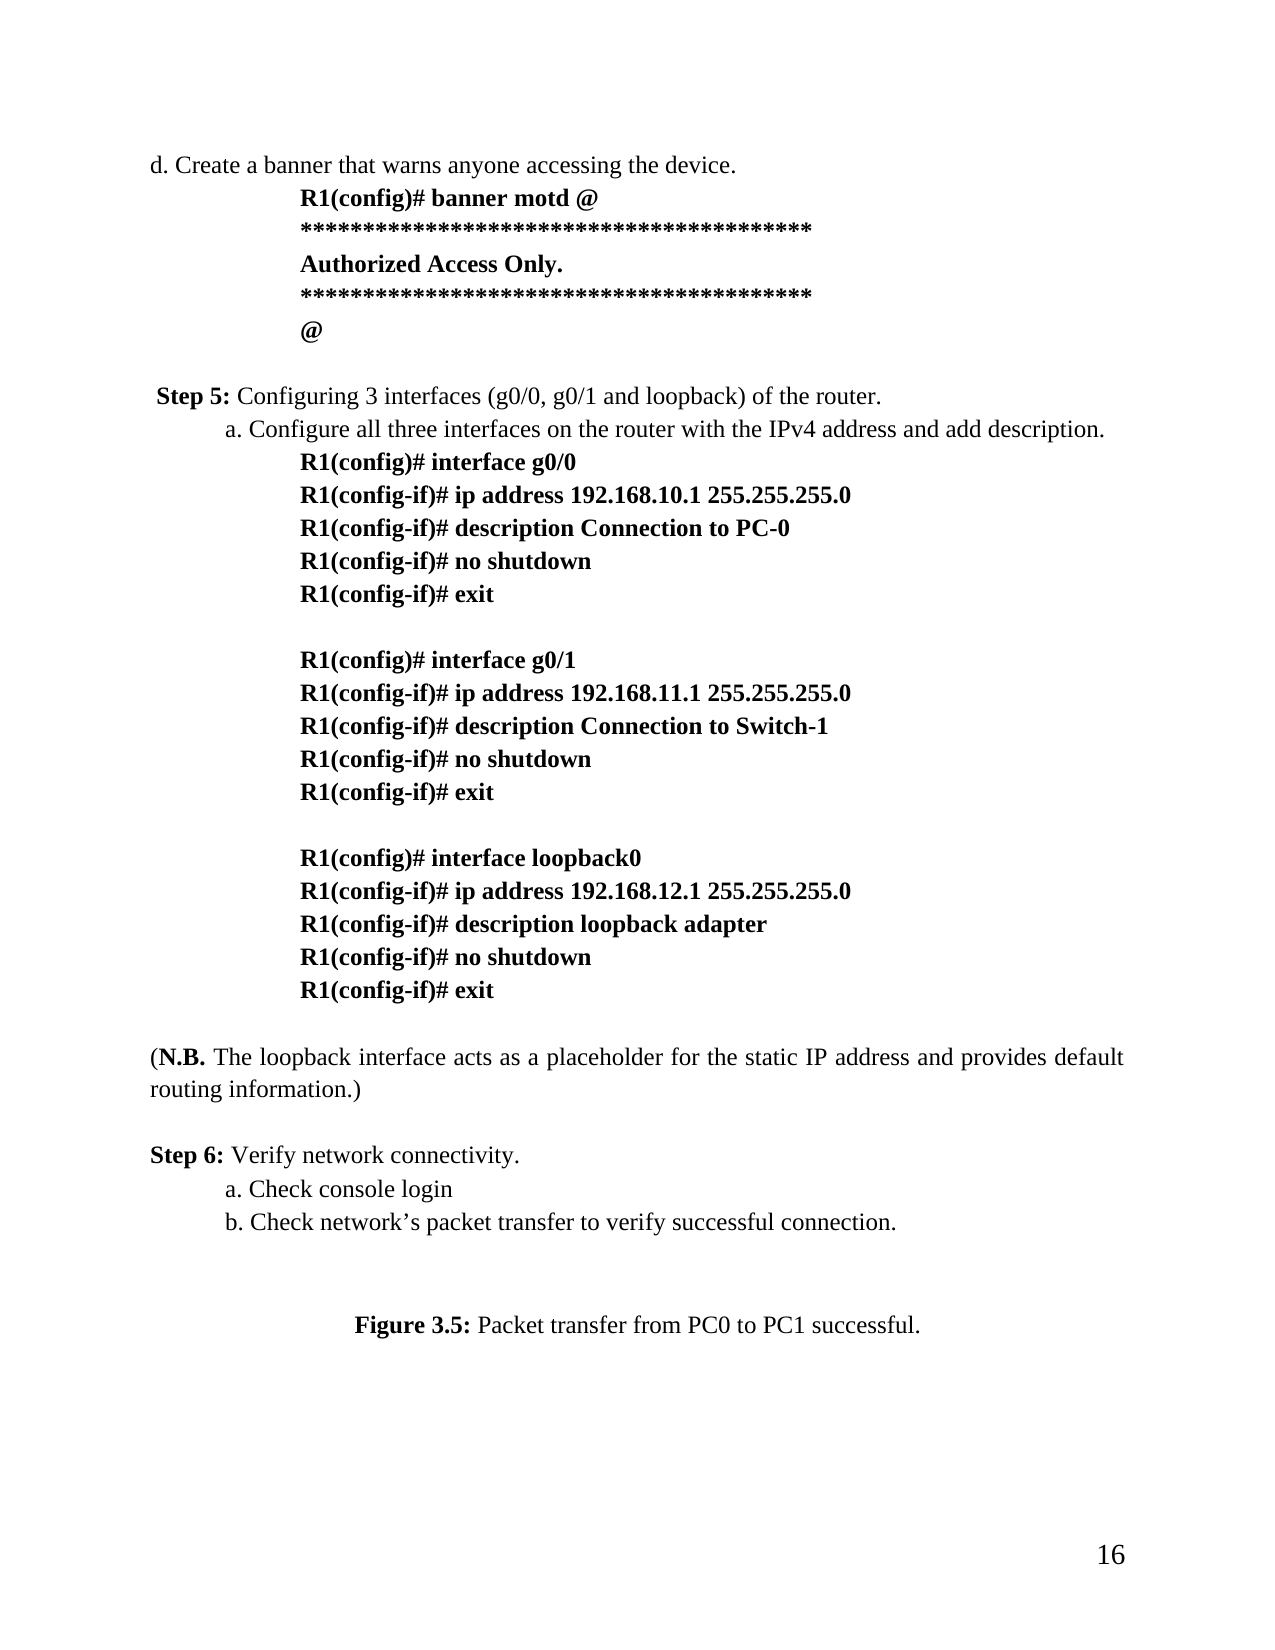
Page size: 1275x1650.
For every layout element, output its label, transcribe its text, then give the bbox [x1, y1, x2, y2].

text R1(config-if)# ip address 192.168.11.1 255.255.255.0 [150, 678, 1125, 707]
text Figure 3.5: Packet transfer from PC0 to PC1 successful. [150, 1310, 1125, 1339]
text a. Configure all three interfaces on the router with the IPv4 address and add description. [150, 414, 1125, 443]
text b. Check network’s packet transfer to verify successful connection. [150, 1207, 1125, 1235]
text @ [150, 315, 1125, 344]
text d. Create a banner that warns anyone accessing the device. [150, 150, 1125, 179]
text R1(config-if)# no shutdown [150, 546, 1125, 575]
text R1(config-if)# no shutdown [150, 744, 1125, 773]
text R1(config-if)# description loopback adapter [150, 909, 1125, 938]
text Step 5: Configuring 3 interfaces (g0/0, g0/1 and loopback) of the router. [150, 381, 1125, 410]
text R1(config-if)# description Connection to Switch-1 [150, 711, 1125, 740]
text (N.B. The loopback interface acts as a placeholder for the static IP address and provides default routing information.) [150, 1042, 1125, 1103]
text Authorized Access Only. [150, 249, 1125, 278]
text R1(config)# banner motd @ [150, 183, 1125, 212]
text R1(config)# interface loopback0 [150, 843, 1125, 872]
text R1(config-if)# ip address 192.168.10.1 255.255.255.0 [150, 480, 1125, 509]
text ***************************************** [225, 282, 1125, 311]
text R1(config)# interface g0/0 [150, 447, 1125, 476]
text R1(config-if)# no shutdown [150, 942, 1125, 971]
text Step 6: Verify network connectivity. [150, 1141, 1125, 1169]
text ***************************************** [150, 216, 1125, 245]
text a. Check console login [150, 1174, 1125, 1202]
text R1(config-if)# ip address 192.168.12.1 255.255.255.0 [150, 876, 1125, 905]
text R1(config-if)# exit [150, 777, 1125, 806]
text R1(config-if)# description Connection to PC-0 [150, 513, 1125, 542]
text R1(config)# interface g0/1 [150, 645, 1125, 674]
text R1(config-if)# exit [150, 976, 1125, 1004]
text R1(config-if)# exit [150, 579, 1125, 608]
